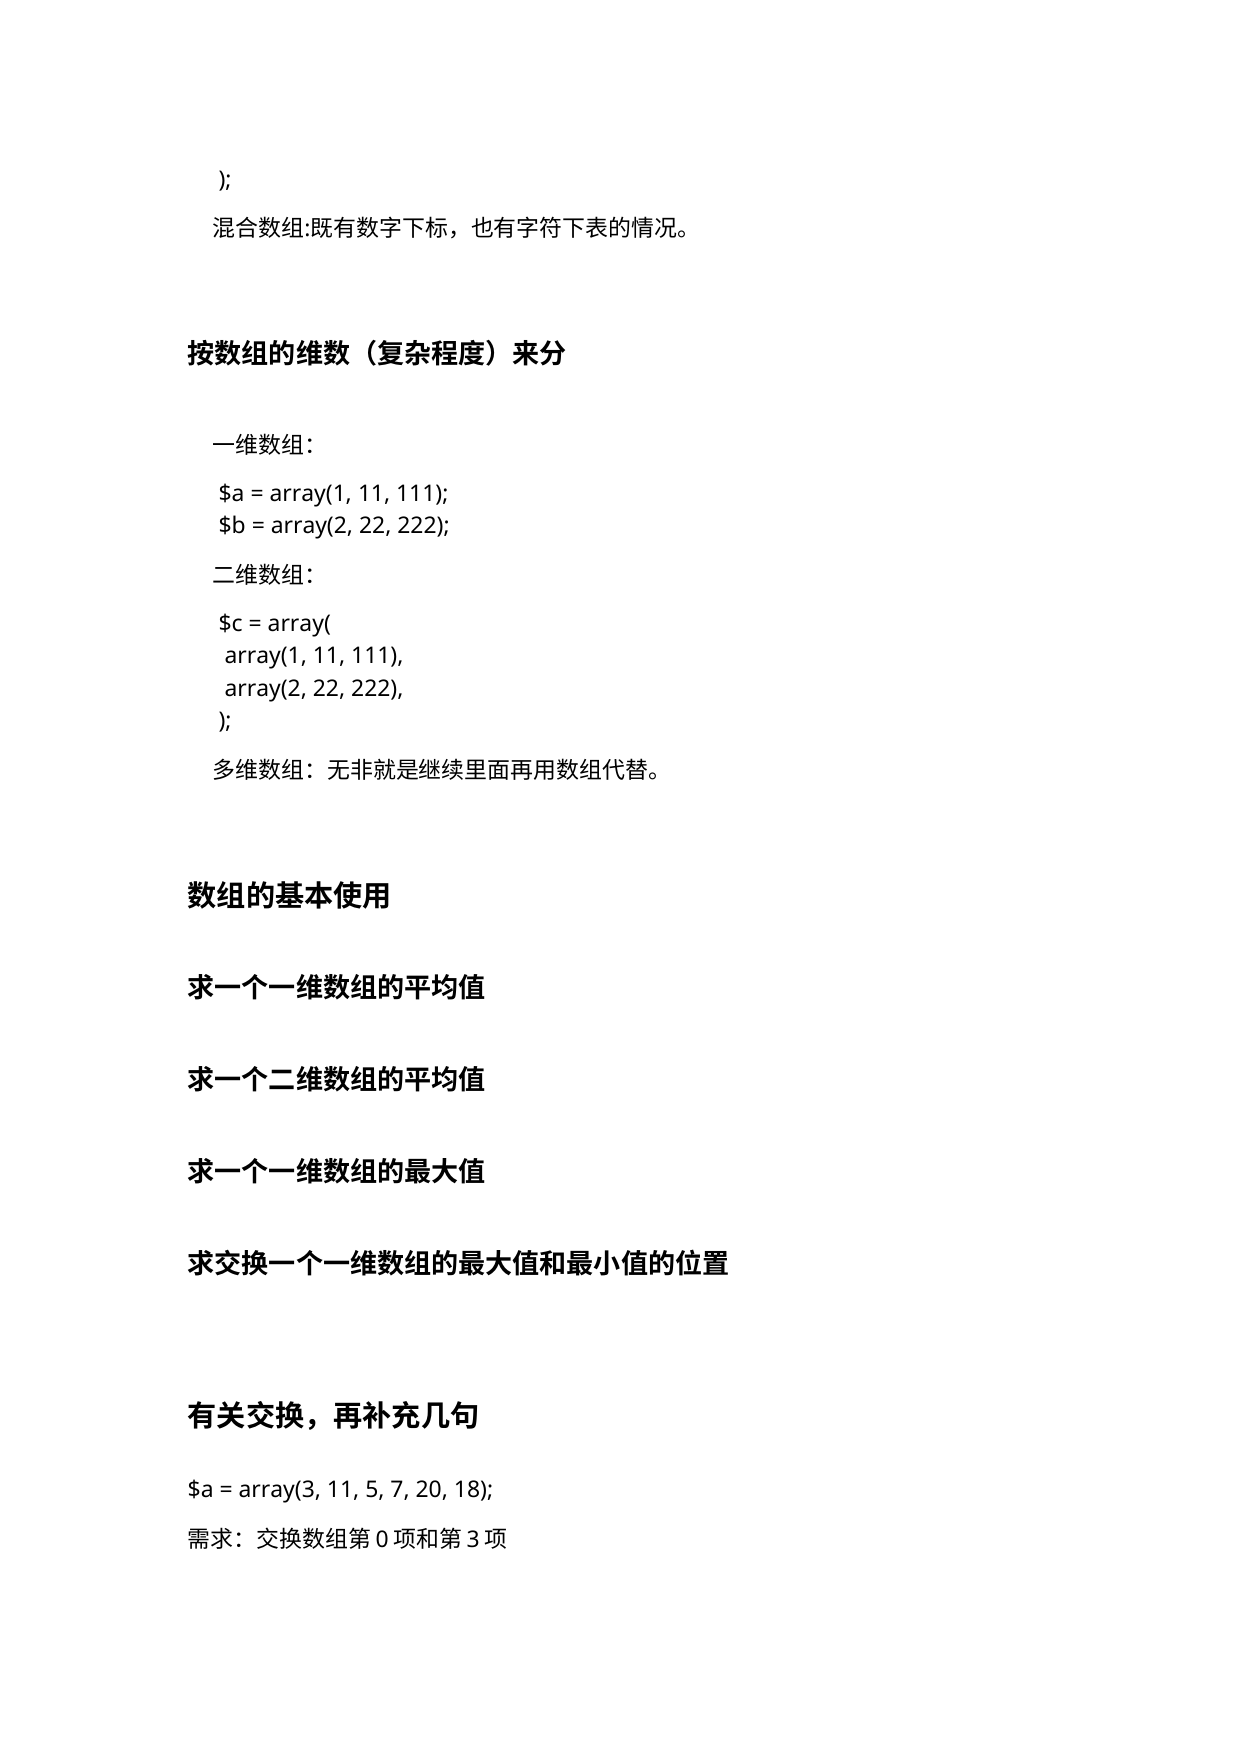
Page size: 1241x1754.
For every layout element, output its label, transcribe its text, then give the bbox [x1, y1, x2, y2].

text $a = array(3, 11, 5, 7, 20, 18); [187, 1473, 1053, 1505]
text $c = array( [212, 606, 1053, 639]
text 按数组的维数（复杂程度）来分 [187, 319, 1053, 384]
text ); [212, 704, 1053, 736]
text 一维数组： [212, 411, 1053, 476]
text array(2, 22, 222), [212, 671, 1053, 704]
text 有关交换，再补充几句 [187, 1381, 1053, 1446]
text 二维数组： [212, 541, 1053, 606]
text $a = array(1, 11, 111); [212, 476, 1053, 509]
text ); [212, 162, 1053, 194]
text 需求：交换数组第0项和第3项 [187, 1505, 1053, 1570]
text 求一个二维数组的平均值 [187, 1045, 1053, 1110]
text 数组的基本使用 [187, 861, 1053, 926]
text $b = array(2, 22, 222); [212, 509, 1053, 541]
text array(1, 11, 111), [212, 639, 1053, 671]
text 多维数组：无非就是继续里面再用数组代替。 [212, 736, 1053, 801]
text 混合数组:既有数字下标，也有字符下表的情况。 [212, 194, 1053, 259]
text 求一个一维数组的平均值 [187, 953, 1053, 1018]
text 求一个一维数组的最大值 [187, 1137, 1053, 1202]
text 求交换一个一维数组的最大值和最小值的位置 [187, 1229, 1053, 1294]
